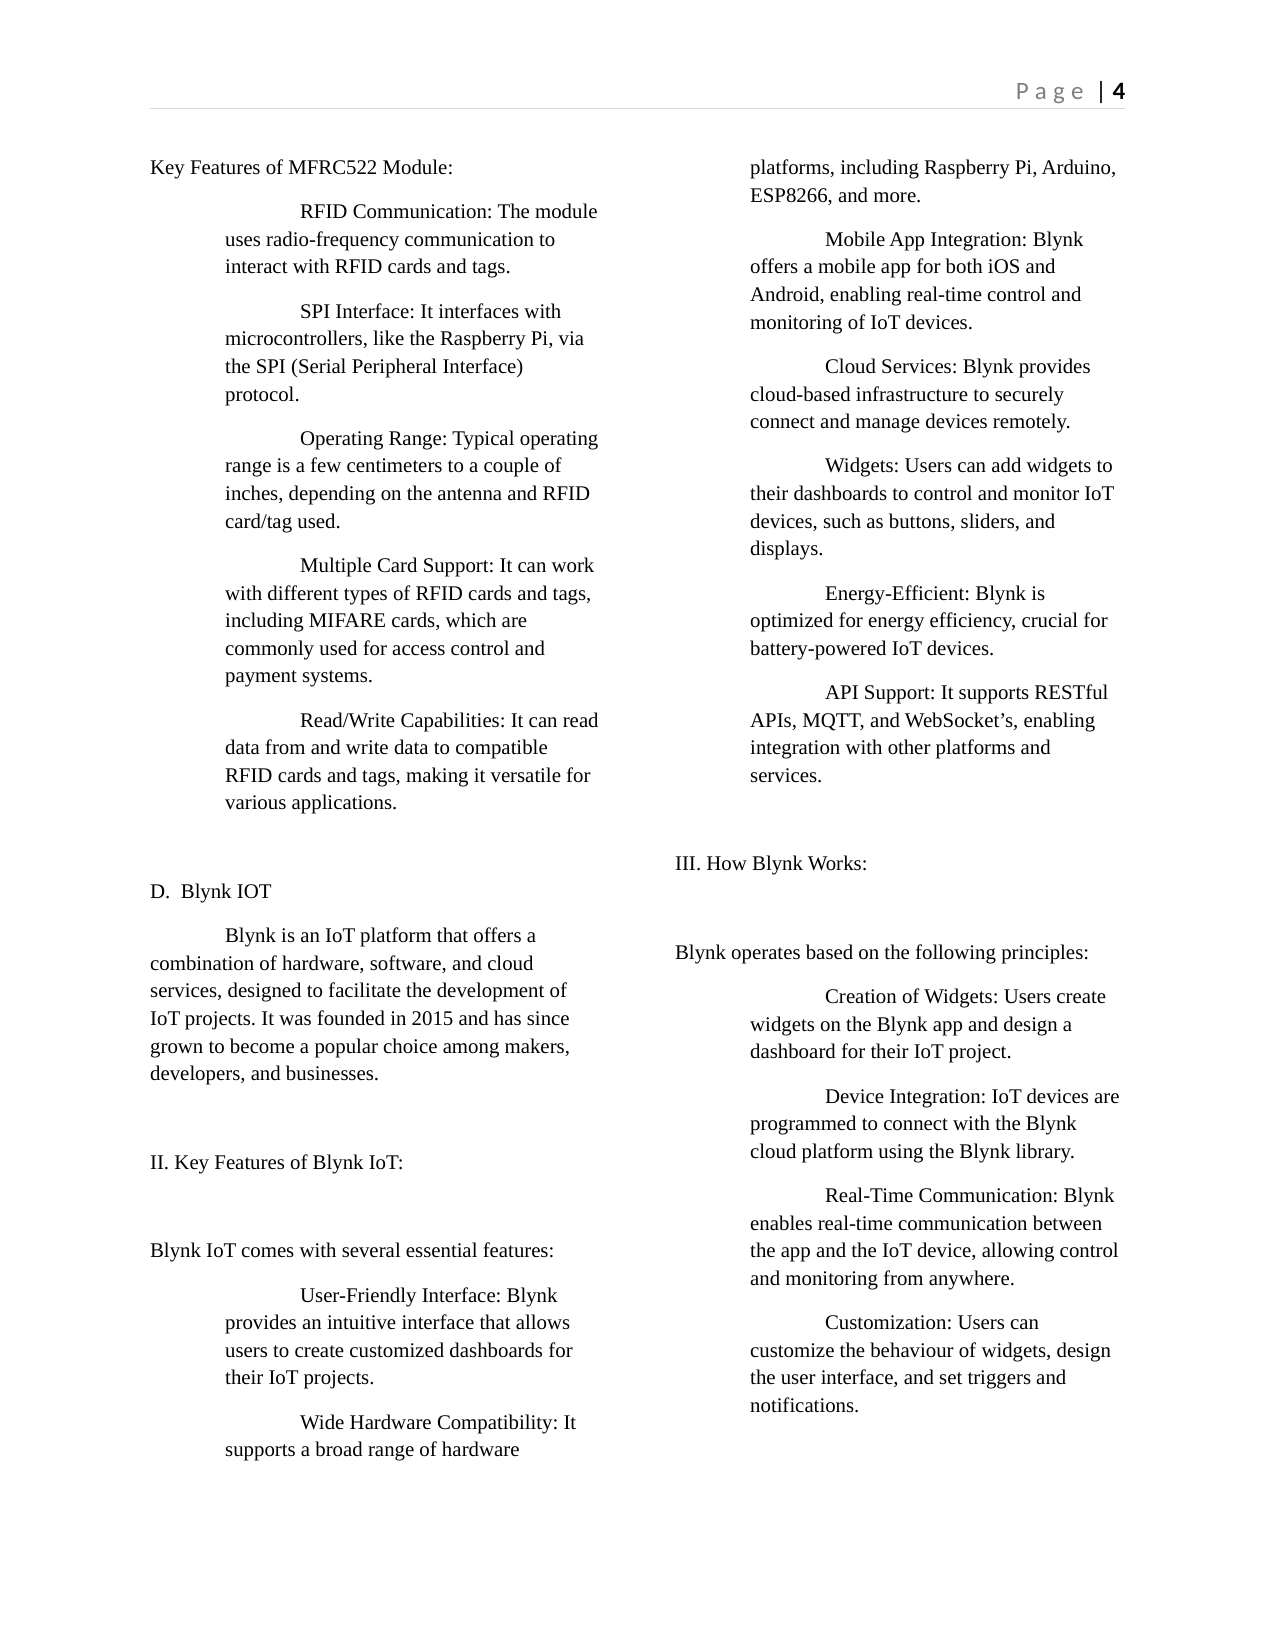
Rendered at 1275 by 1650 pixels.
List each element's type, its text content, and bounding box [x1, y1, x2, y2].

text Widgets: Users can add widgets to their dashboards to control and monitor IoT devices, such as buttons, sliders, and displays. [750, 453, 1125, 560]
text User-Friendly Interface: Blynk provides an intuitive interface that allows users to create customized dashboards for their IoT projects. [225, 1282, 600, 1389]
text Cloud Services: Blynk provides cloud-based infrastructure to securely connect and manage devices remotely. [750, 354, 1125, 433]
text Real-Time Communication: Blynk enables real-time communication between the app and the IoT device, allowing control and monitoring from anywhere. [750, 1183, 1125, 1290]
text Blynk is an IoT platform that offers a combination of hardware, software, and cloud services, designed to facilitate the development of IoT projects. It was founded in 2015 and has since grown to become a popular choice among makers, developers, and businesses. [150, 923, 600, 1085]
text Wide Hardware Compatibility: It supports a broad range of hardware platforms, including Raspberry Pi, Arduino, ESP8266, and more. [750, 155, 1125, 207]
text Blynk IoT comes with several essential features: [150, 1238, 600, 1262]
text SPI Interface: It interfaces with microcontrollers, like the Raspberry Pi, via the SPI (Serial Peripheral Interface) protocol. [225, 299, 600, 406]
text Wide Hardware Compatibility: It supports a broad range of hardware platforms, including Raspberry Pi, Arduino, ESP8266, and more. [225, 1409, 600, 1461]
text Device Integration: IoT devices are programmed to connect with the Blynk cloud platform using the Blynk library. [750, 1083, 1125, 1163]
text Mobile App Integration: Blynk offers a mobile app for both iOS and Android, enabling real-time control and monitoring of IoT devices. [750, 227, 1125, 334]
text Operating Range: Typical operating range is a few centimeters to a couple of inches, depending on the antenna and RFID card/tag used. [225, 426, 600, 533]
text Multiple Card Support: It can work with different types of RFID cards and tags, including MIFARE cards, which are commonly used for access control and payment systems. [225, 553, 600, 687]
text D. Blynk IOT [150, 879, 600, 903]
text III. How Blynk Works: [675, 851, 1125, 875]
text Read/Write Capabilities: It can read data from and write data to compatible RFID cards and tags, making it versatile for various applications. [225, 707, 600, 814]
text Blynk operates based on the following principles: [675, 940, 1125, 964]
text API Support: It supports RESTful APIs, MQTT, and WebSocket’s, enabling integration with other platforms and services. [750, 680, 1125, 787]
text Creation of Widgets: Users create widgets on the Blynk app and design a dashboard for their IoT project. [750, 984, 1125, 1063]
text Key Features of MFRC522 Module: [150, 155, 600, 179]
text Customization: Users can customize the behaviour of widgets, design the user interface, and set triggers and notifications. [750, 1310, 1125, 1417]
text II. Key Features of Blynk IoT: [150, 1150, 600, 1174]
text RFID Communication: The module uses radio-frequency communication to interact with RFID cards and tags. [225, 199, 600, 278]
text Energy-Efficient: Blynk is optimized for energy efficiency, crucial for battery-powered IoT devices. [750, 580, 1125, 660]
